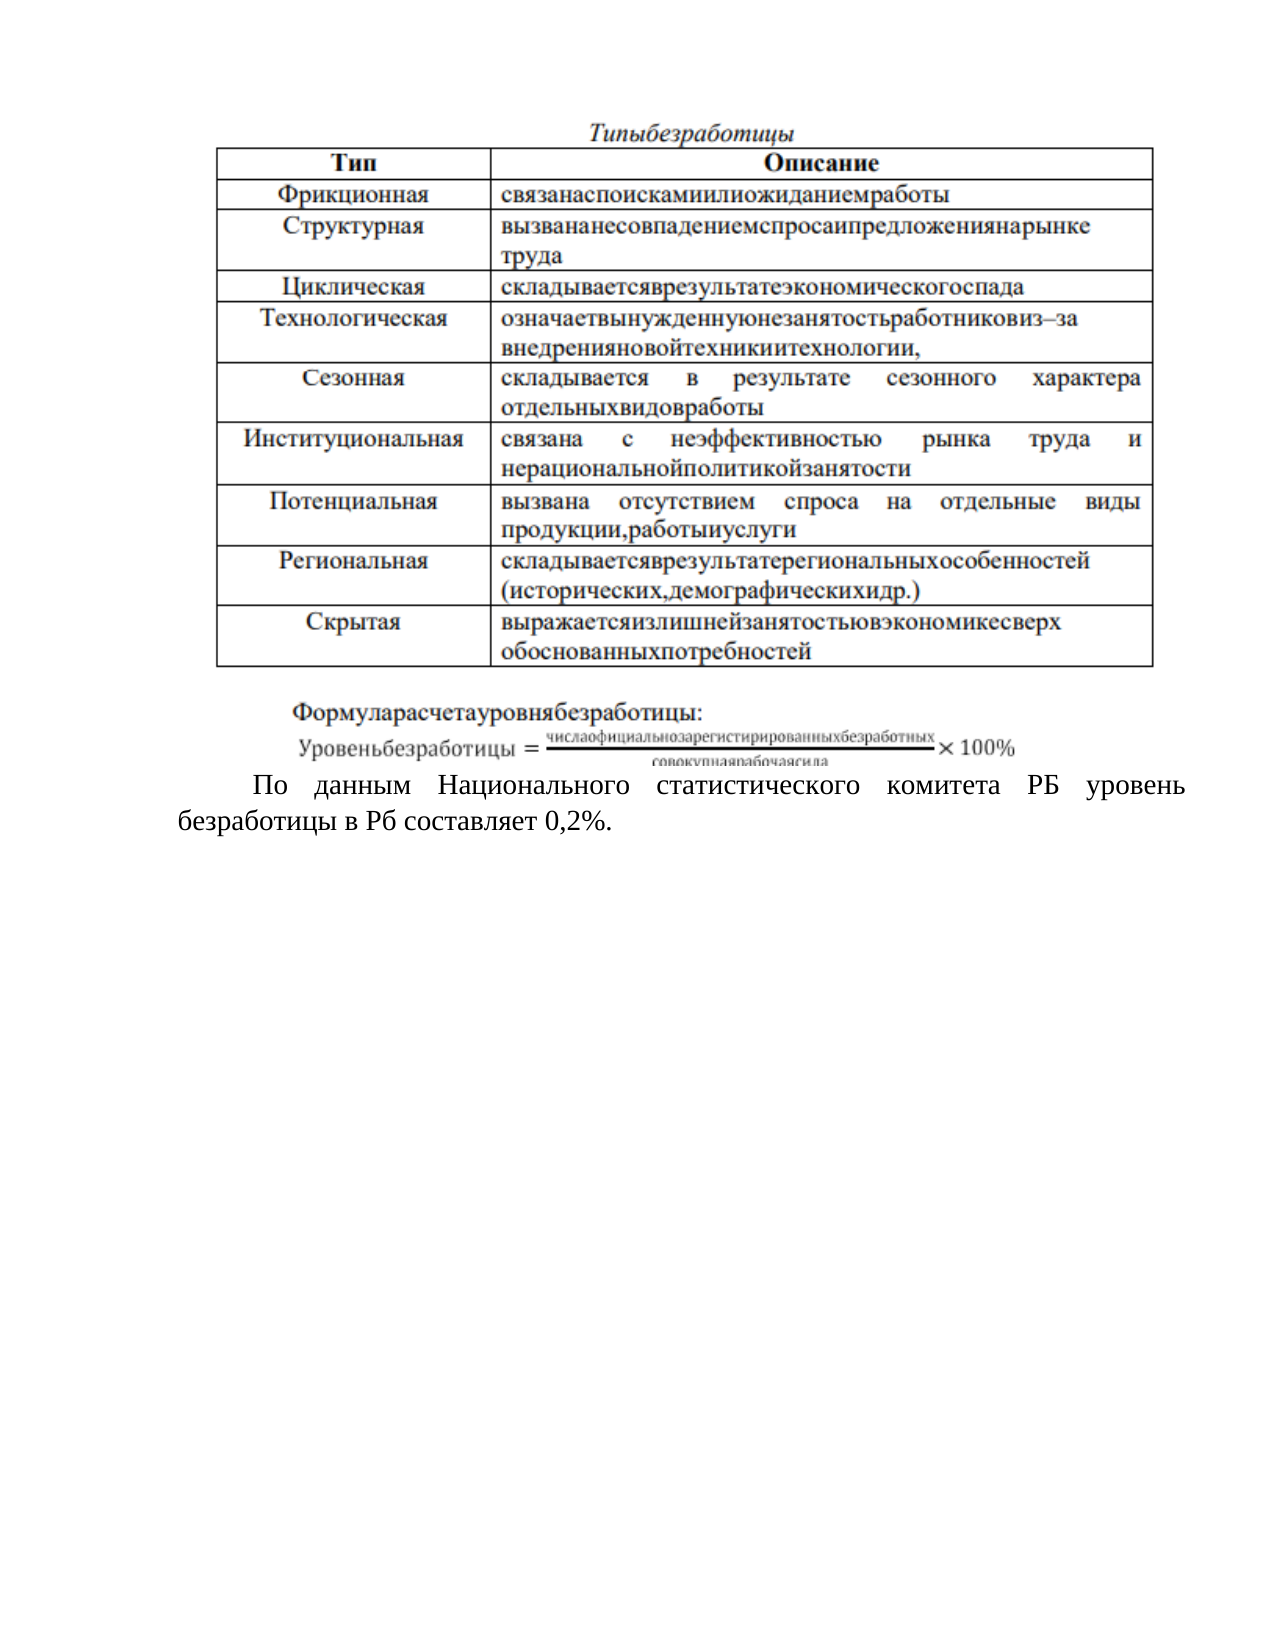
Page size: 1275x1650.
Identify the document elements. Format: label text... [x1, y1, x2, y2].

picture [193, 118, 1171, 766]
text По данным Национального статистического комитета РБ уровень безработицы в Рб составляет 0,2%. [177, 767, 1186, 837]
